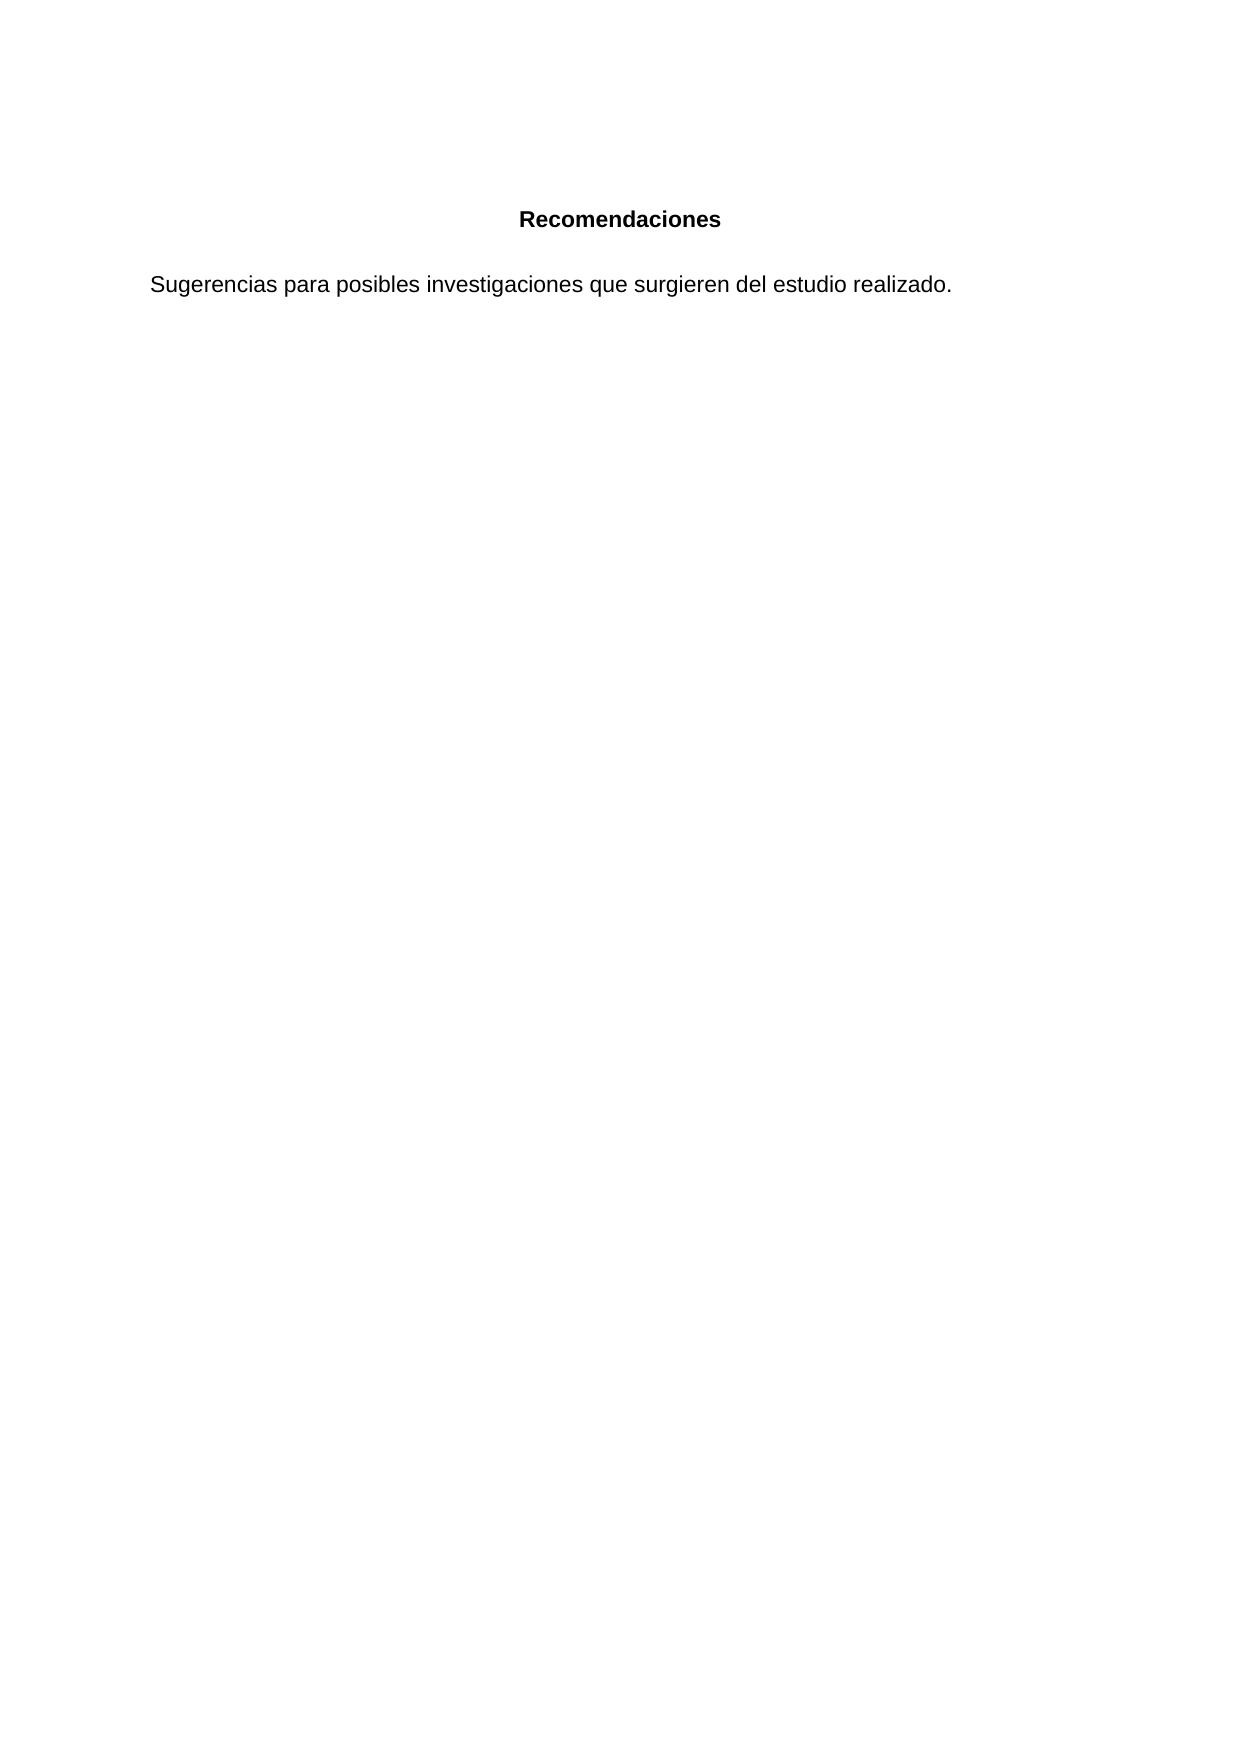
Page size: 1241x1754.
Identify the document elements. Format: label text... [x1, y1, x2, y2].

subtitle Recomendaciones [150, 206, 1090, 232]
text Sugerencias para posibles investigaciones que surgieren del estudio realizado. [150, 271, 1090, 297]
